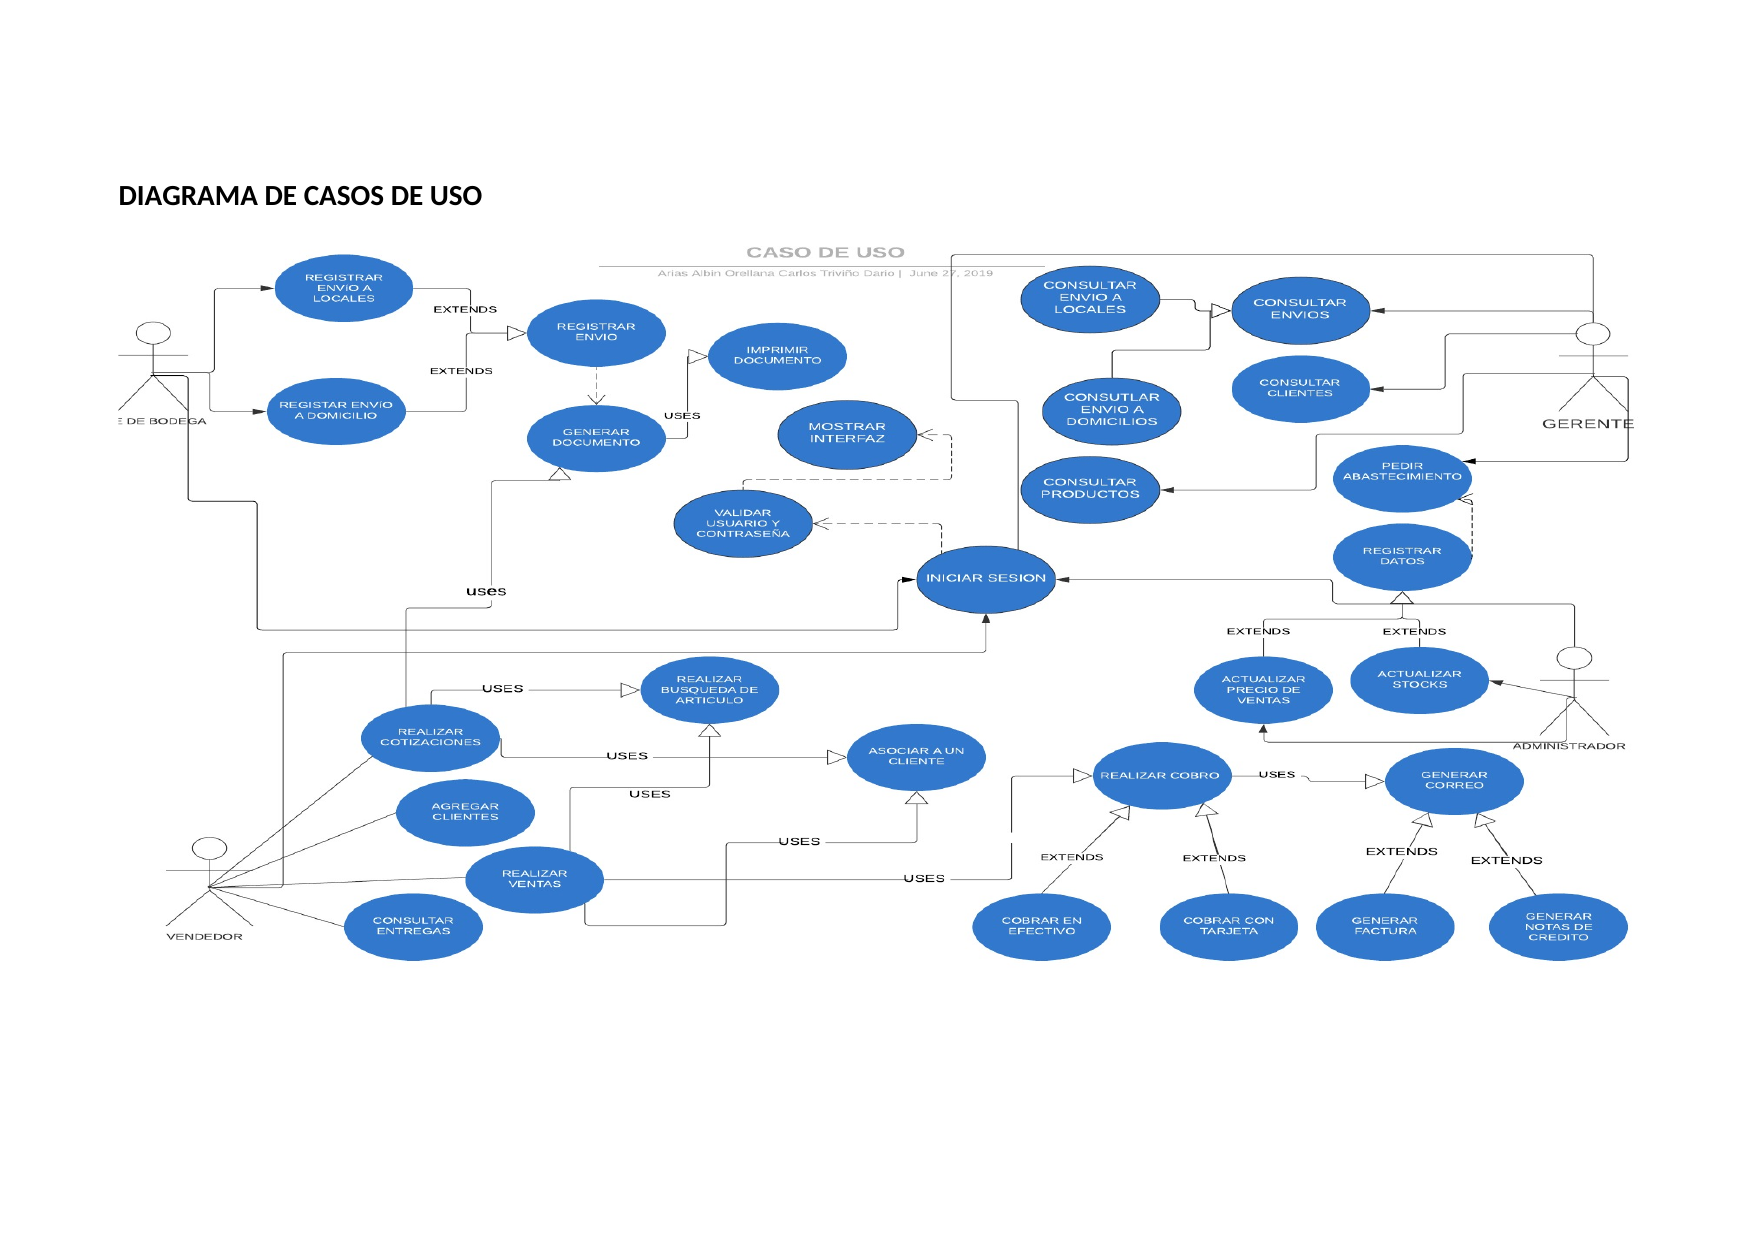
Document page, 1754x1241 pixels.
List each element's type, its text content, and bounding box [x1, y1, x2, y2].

text DIAGRAMA DE CASOS DE USO [118, 177, 1606, 213]
picture [118, 232, 1645, 993]
